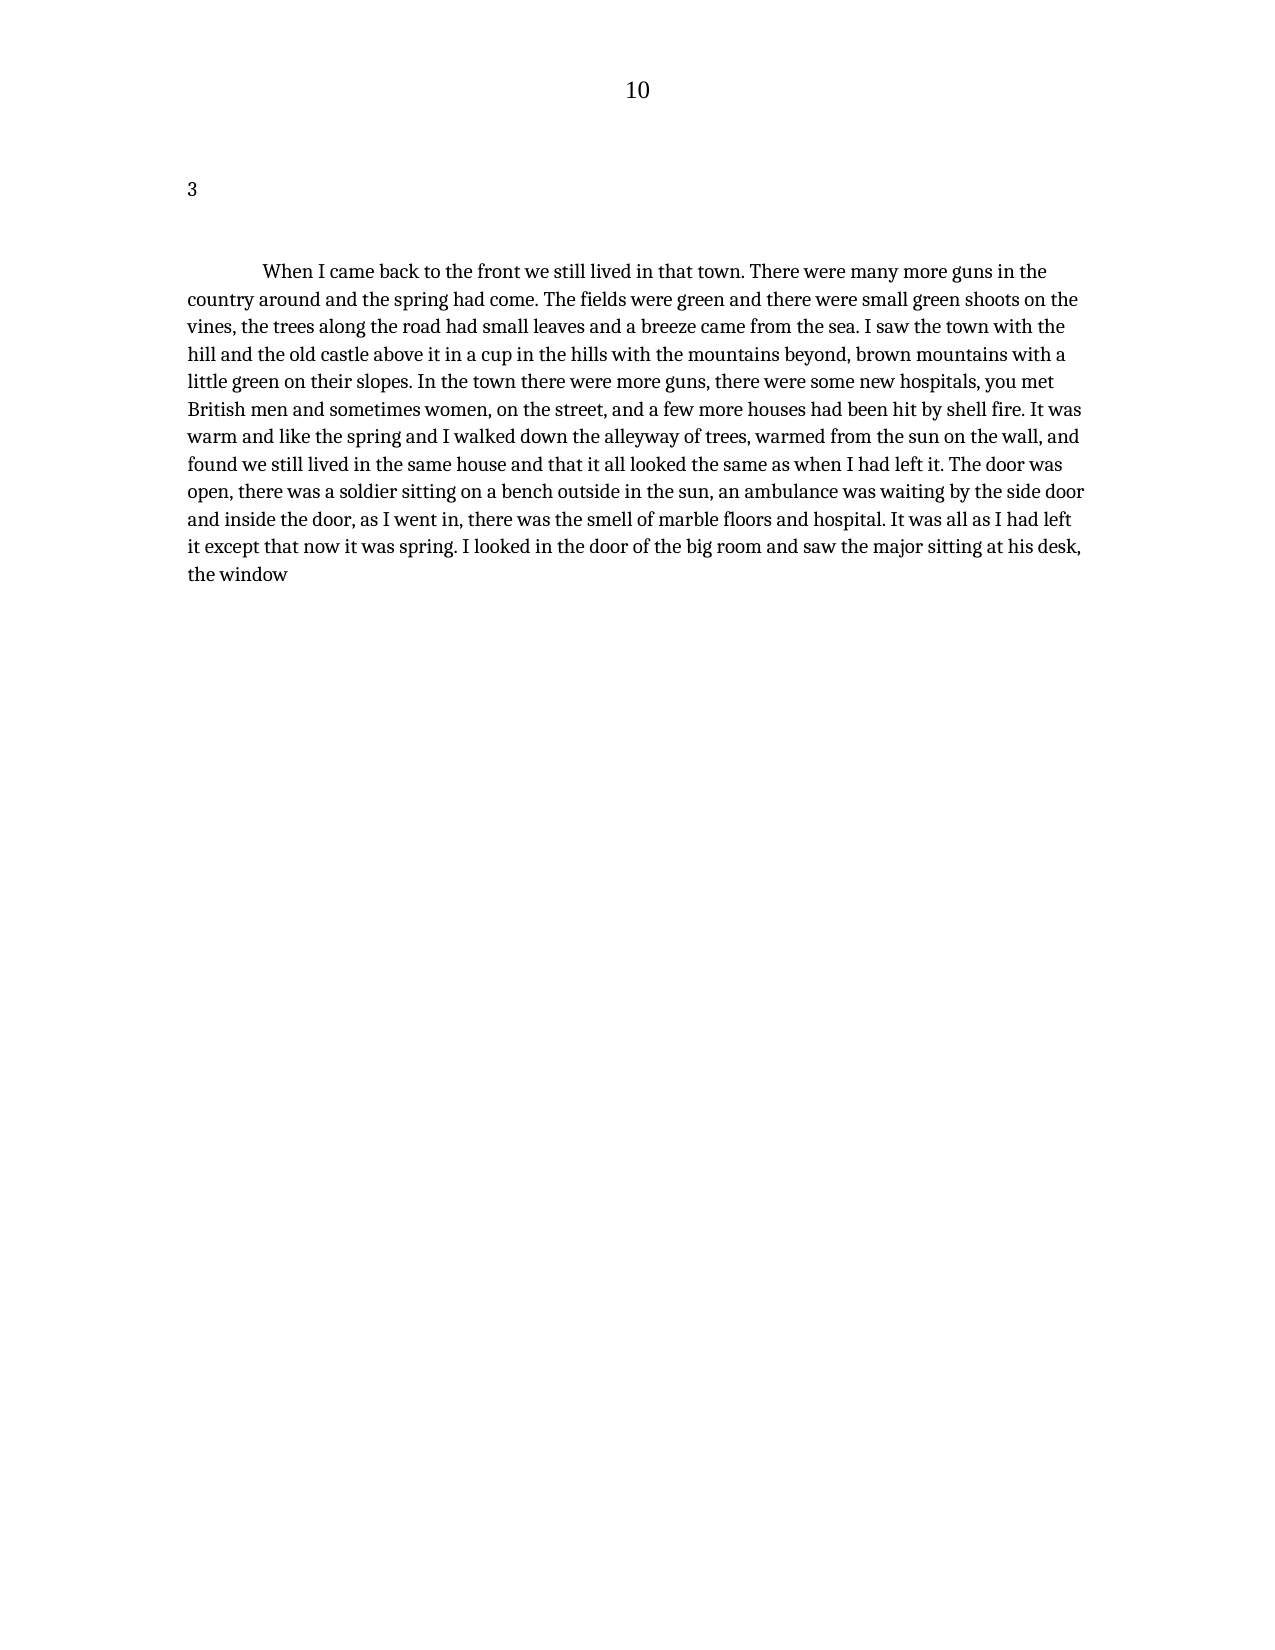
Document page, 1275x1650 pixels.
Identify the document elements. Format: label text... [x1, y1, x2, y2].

text 3 [187, 177, 1087, 201]
text When I came back to the front we still lived in that town. There were many more guns in the country around and the spring had come. The fields were green and there were small green shoots on the vines, the trees along the road had small leaves and a breeze came from the sea. I saw the town with the hill and the old castle above it in a cup in the hills with the mountains beyond, brown mountains with a little green on their slopes. In the town there were more guns, there were some new hospitals, you met British men and sometimes women, on the street, and a few more houses had been hit by shell fire. It was warm and like the spring and I walked down the alleyway of trees, warmed from the sun on the wall, and found we still lived in the same house and that it all looked the same as when I had left it. The door was open, there was a soldier sitting on a bench outside in the sun, an ambulance was waiting by the side door and inside the door, as I went in, there was the smell of marble floors and hospital. It was all as I had left it except that now it was spring. I looked in the door of the big room and saw the major sitting at his desk, the window [187, 260, 1087, 586]
